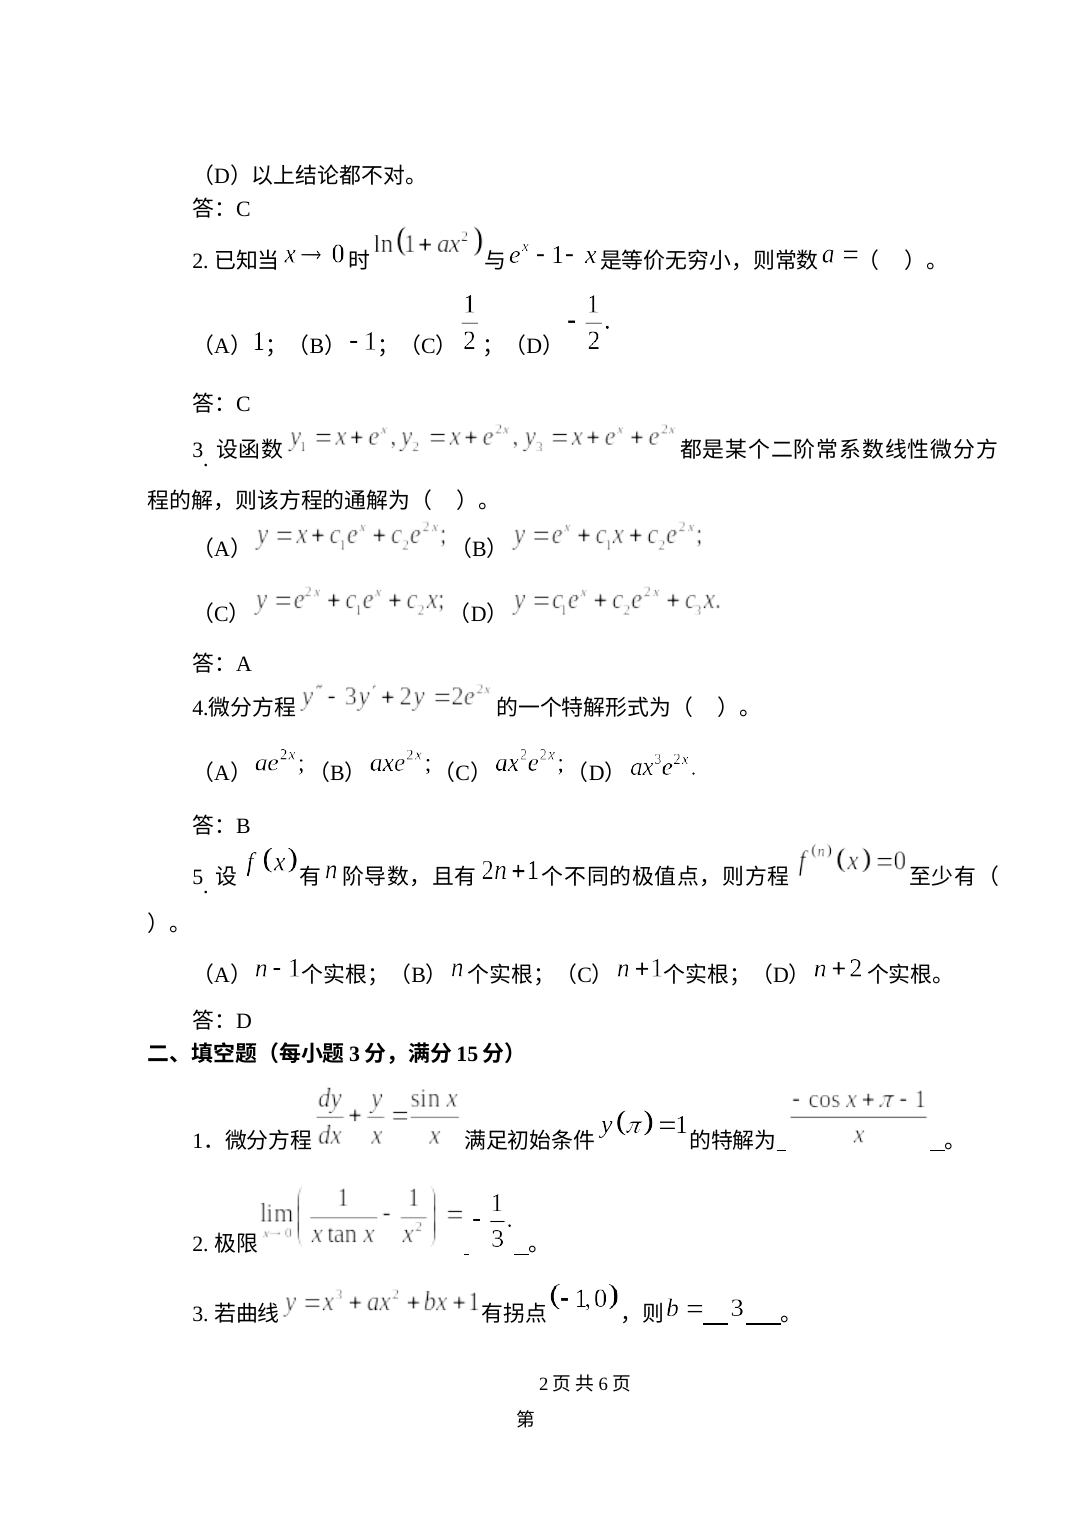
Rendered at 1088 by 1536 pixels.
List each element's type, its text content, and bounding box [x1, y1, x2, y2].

text （C）（D） [148, 581, 999, 646]
text 答：D [148, 1003, 849, 1036]
text 答：C [148, 191, 849, 223]
text （A）（B）（C）（D） [148, 743, 999, 808]
text 1．微分方程满足初始条件的特解为 。 [148, 1084, 999, 1181]
text （A）；（B）；（C）；（D） [148, 288, 999, 386]
text 二、填空题（每小题3分，满分15分） [148, 1036, 999, 1068]
text 4.微分方程的一个特解形式为（ ）。 [148, 678, 999, 743]
text 3. 若曲线有拐点，则 。 [148, 1279, 999, 1344]
text 2. 已知当时与是等价无穷小，则常数（ ）。 [148, 223, 999, 288]
text （A）个实根；（B）个实根；（C）个实根；（D）个实根。 [148, 938, 999, 1003]
text 5. 设有阶导数，且有个不同的极值点，则方程至少有（ ）。 [148, 841, 999, 938]
text （A）（B） [148, 516, 999, 581]
text 3. 设函数都是某个二阶常系数线性微分方程的解，则该方程的通解为（ ）。 [148, 418, 999, 516]
text 答：A [148, 646, 849, 678]
text （D）以上结论都不对。 [148, 158, 999, 191]
text 答：C [148, 386, 849, 418]
text 答：B [148, 808, 849, 841]
text 2. 极限 。 [148, 1181, 999, 1279]
